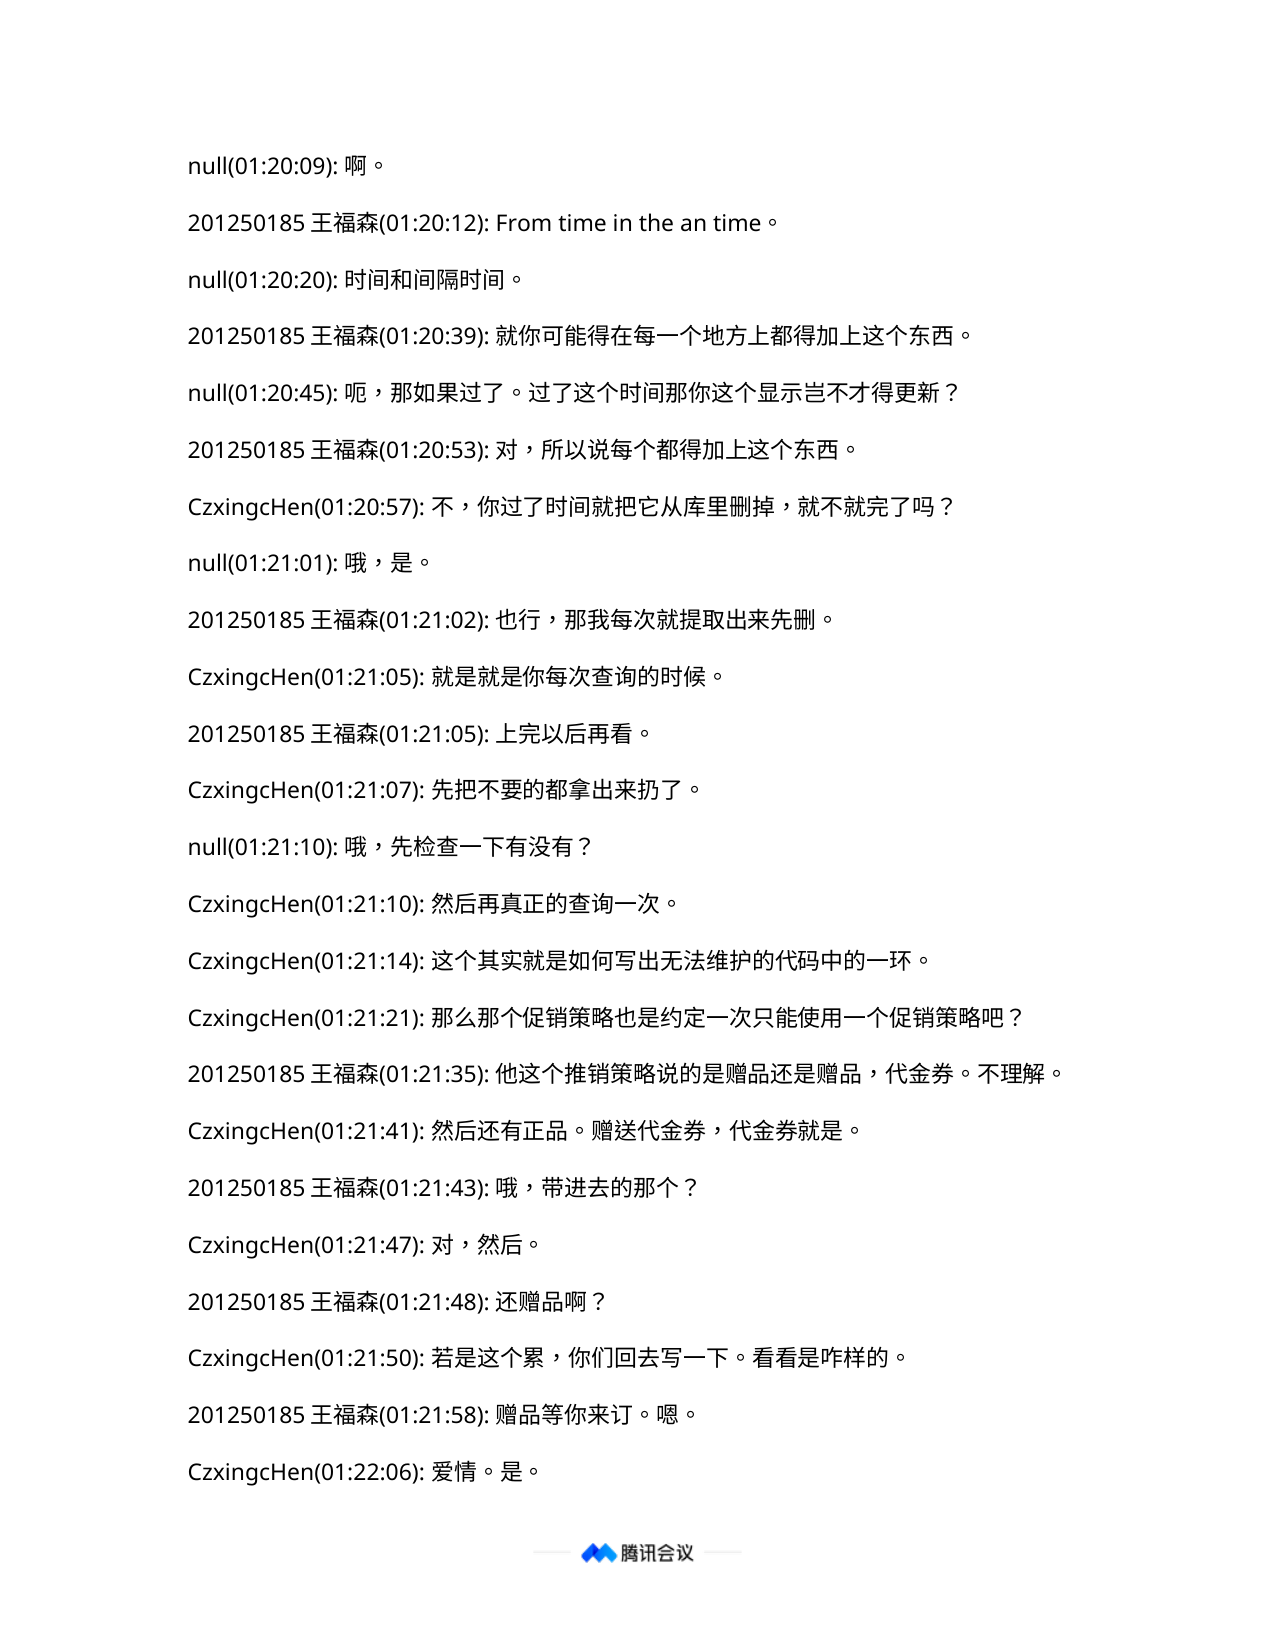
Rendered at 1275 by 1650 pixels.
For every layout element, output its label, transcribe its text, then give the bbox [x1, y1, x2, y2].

text 201250185王福森(01:20:53): 对，所以说每个都得加上这个东西。 [187, 434, 1087, 465]
text 201250185王福森(01:21:58): 赠品等你来订。嗯。 [187, 1399, 1087, 1430]
text CzxingcHen(01:21:41): 然后还有正品。赠送代金券，代金券就是。 [187, 1115, 1087, 1146]
text CzxingcHen(01:21:50): 若是这个累，你们回去写一下。看看是咋样的。 [187, 1342, 1087, 1373]
text CzxingcHen(01:20:57): 不，你过了时间就把它从库里删掉，就不就完了吗？ [187, 491, 1087, 522]
text null(01:20:09): 啊。 [187, 150, 1087, 181]
text null(01:20:20): 时间和间隔时间。 [187, 263, 1087, 295]
text 201250185王福森(01:20:12): From time in the an time。 [187, 207, 1087, 238]
text null(01:20:45): 呃，那如果过了。过了这个时间那你这个显示岂不才得更新？ [187, 377, 1087, 408]
text CzxingcHen(01:22:06): 爱情。是。 [187, 1456, 1087, 1487]
text 201250185王福森(01:21:02): 也行，那我每次就提取出来先删。 [187, 604, 1087, 635]
text 201250185王福森(01:21:35): 他这个推销策略说的是赠品还是赠品，代金券。不理解。 [187, 1058, 1087, 1089]
text 201250185王福森(01:21:05): 上完以后再看。 [187, 718, 1087, 749]
picture [533, 1543, 742, 1563]
text CzxingcHen(01:21:10): 然后再真正的查询一次。 [187, 888, 1087, 919]
text 201250185王福森(01:20:39): 就你可能得在每一个地方上都得加上这个东西。 [187, 320, 1087, 352]
text CzxingcHen(01:21:47): 对，然后。 [187, 1229, 1087, 1260]
text CzxingcHen(01:21:07): 先把不要的都拿出来扔了。 [187, 774, 1087, 806]
text 201250185王福森(01:21:43): 哦，带进去的那个？ [187, 1172, 1087, 1203]
text 201250185王福森(01:21:48): 还赠品啊？ [187, 1285, 1087, 1317]
text null(01:21:10): 哦，先检查一下有没有？ [187, 831, 1087, 862]
text CzxingcHen(01:21:21): 那么那个促销策略也是约定一次只能使用一个促销策略吧？ [187, 1002, 1087, 1033]
text CzxingcHen(01:21:05): 就是就是你每次查询的时候。 [187, 661, 1087, 692]
text null(01:21:01): 哦，是。 [187, 547, 1087, 579]
text CzxingcHen(01:21:14): 这个其实就是如何写出无法维护的代码中的一环。 [187, 945, 1087, 976]
